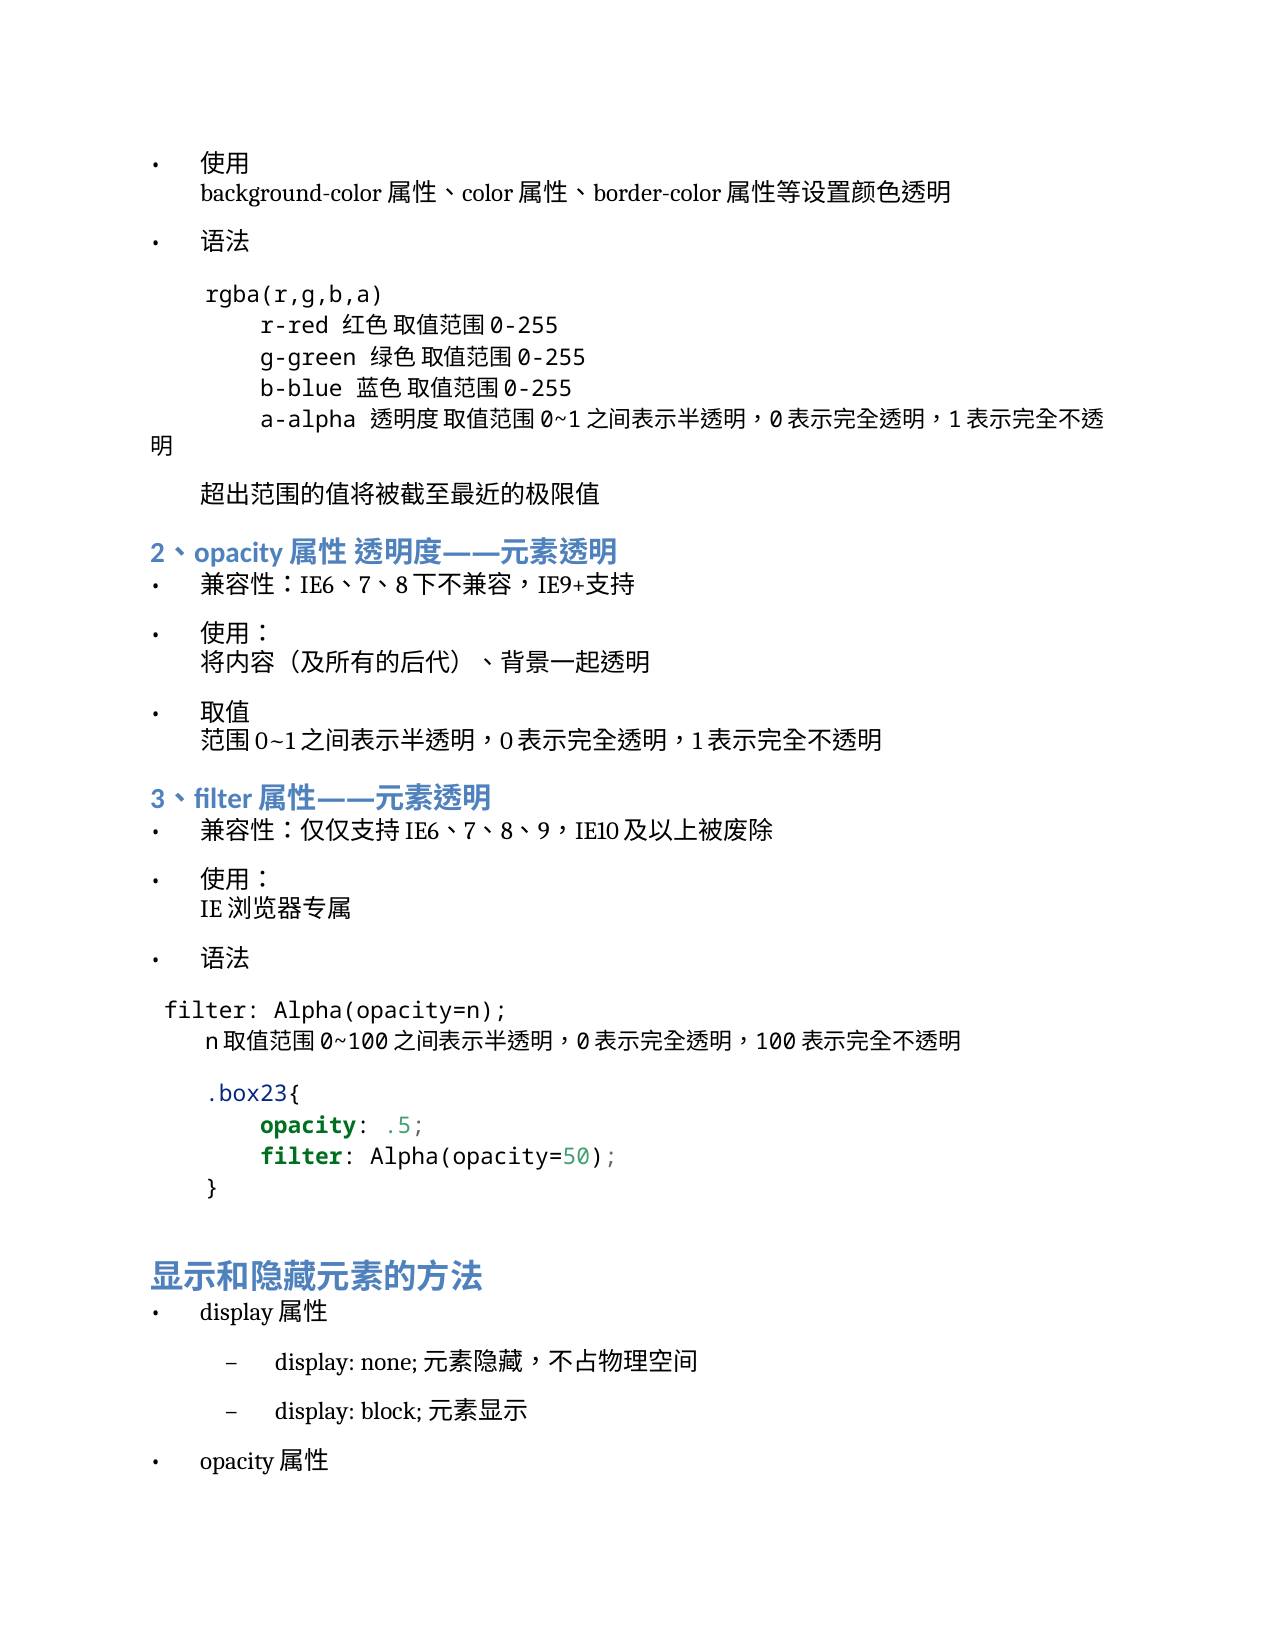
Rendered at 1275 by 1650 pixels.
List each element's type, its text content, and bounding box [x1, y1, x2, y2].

text .box23{ opacity: .5; filter: Alpha(opacity=50); } [150, 1077, 1125, 1202]
list 兼容性：IE6、7、8下不兼容，IE9+支持 [150, 571, 1125, 599]
subtitle 2、opacity属性 透明度——元素透明 [150, 531, 1125, 571]
text 超出范围的值将被截至最近的极限值 [200, 481, 1075, 510]
text filter: Alpha(opacity=n); n取值范围0~100之间表示半透明，0表示完全透明，100表示完全不透明 [150, 994, 1125, 1057]
list 取值 范围0~1之间表示半透明，0表示完全透明，1表示完全不透明 [150, 698, 1125, 756]
list opacity属性 [150, 1447, 1125, 1475]
list 兼容性：仅仅支持IE6、7、8、9，IE10及以上被废除 [150, 817, 1125, 845]
list 使用： IE浏览器专属 [150, 866, 1125, 924]
list display: none; 元素隐藏，不占物理空间 [225, 1347, 1125, 1376]
subtitle 3、filter属性——元素透明 [150, 777, 1125, 817]
list display: block; 元素显示 [225, 1397, 1125, 1426]
list 语法 [150, 944, 1125, 973]
text rgba(r,g,b,a) r-red 红色 取值范围0-255 g-green 绿色 取值范围0-255 b-blue 蓝色 取值范围0-255 a-alpha 透明度 取值范围0~1之间表示半透明，0表示完全透明，1表示完全不透明 [150, 278, 1125, 461]
list 使用 background-color属性、color属性、border-color属性等设置颜色透明 [150, 150, 1125, 207]
list display属性 [150, 1298, 1125, 1327]
list 使用： 将内容（及所有的后代）、背景一起透明 [150, 620, 1125, 678]
subtitle 显示和隐藏元素的方法 [150, 1252, 1125, 1298]
list 语法 [150, 228, 1125, 257]
